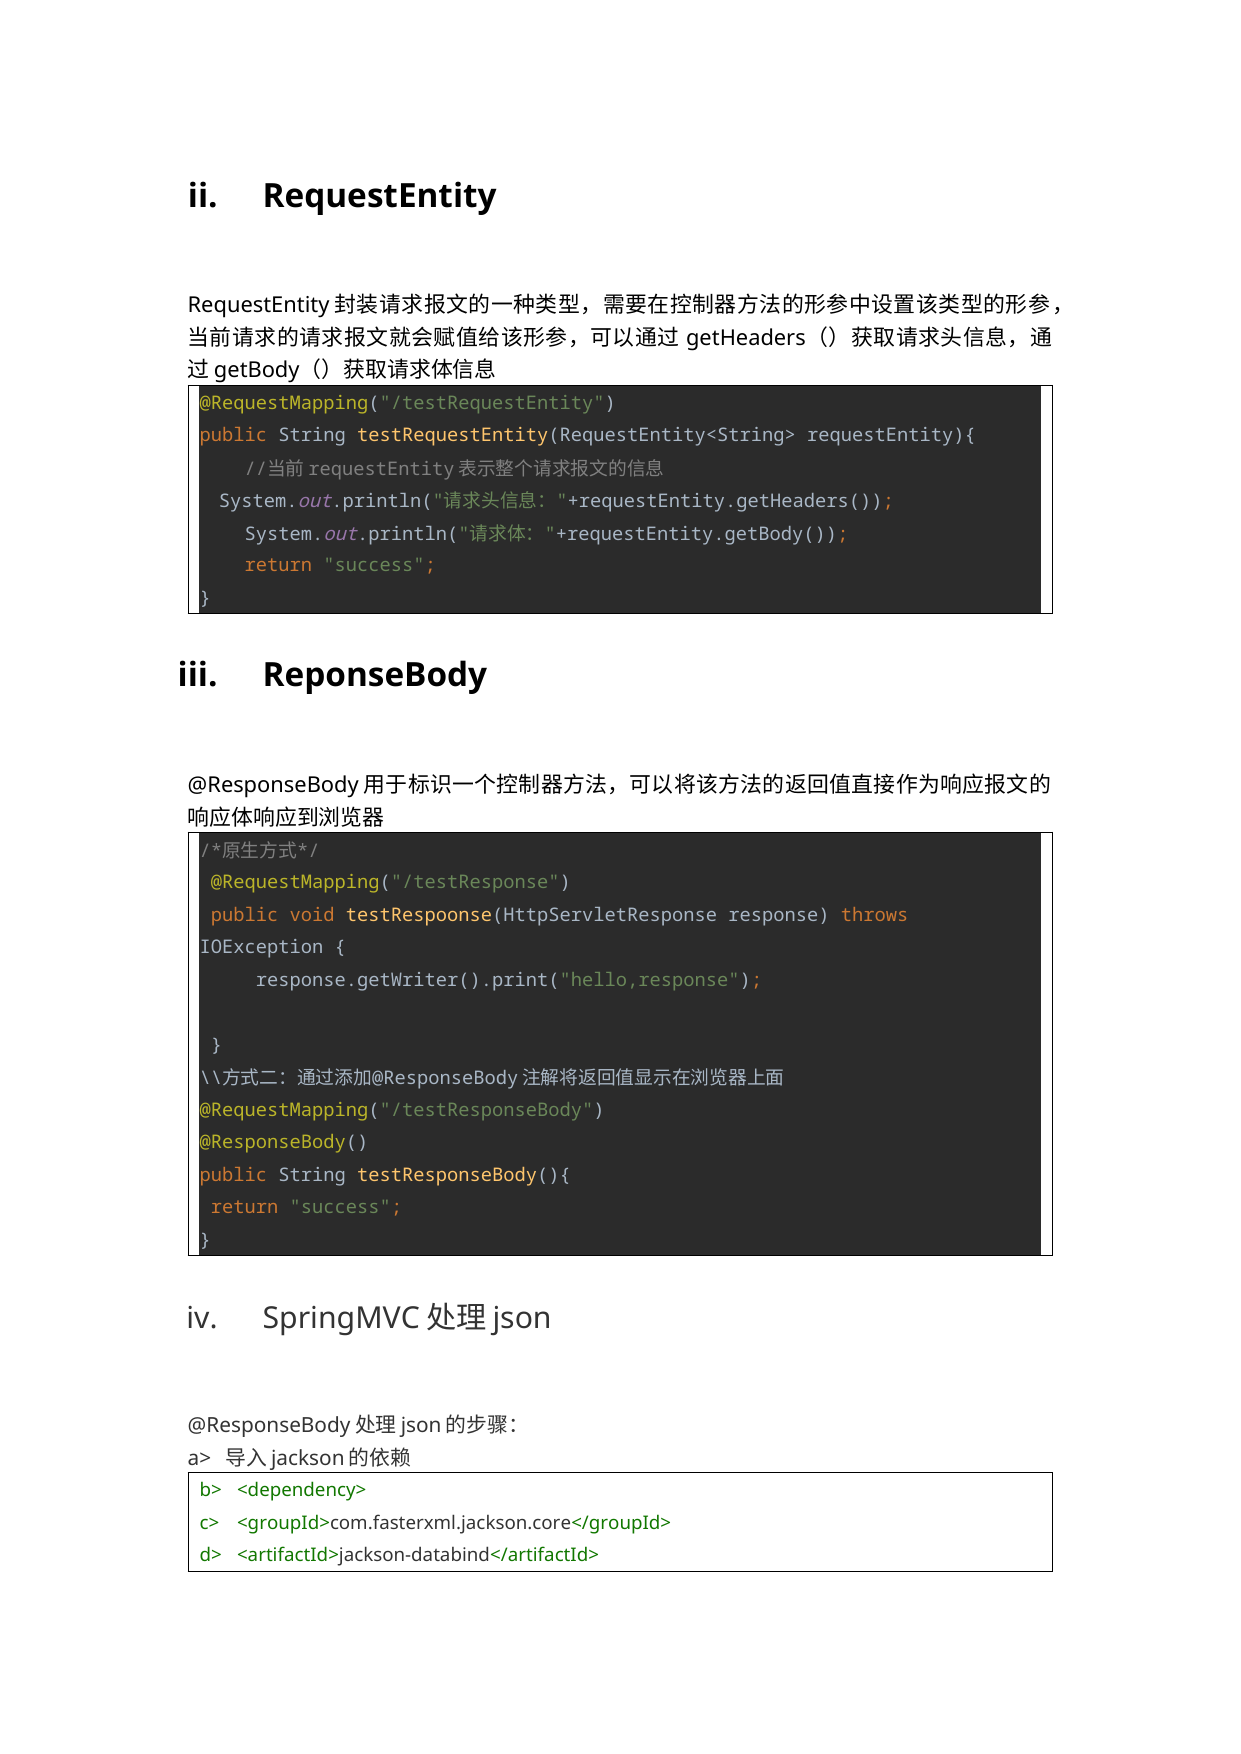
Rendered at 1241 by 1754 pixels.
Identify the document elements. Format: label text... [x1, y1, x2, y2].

subtitle RequestEntity [217, 162, 1053, 227]
text @ResponseBody用于标识一个控制器方法，可以将该方法的返回值直接作为响应报文的响应体响应到浏览器 [187, 767, 1053, 832]
text @ResponseBody处理json的步骤： [187, 1407, 1053, 1440]
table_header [189, 1473, 1052, 1571]
subtitle ReponseBody [217, 641, 1053, 706]
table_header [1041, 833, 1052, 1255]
list 导入jackson的依赖 [187, 1440, 1053, 1472]
text RequestEntity封装请求报文的一种类型，需要在控制器方法的形参中设置该类型的形参，当前请求的请求报文就会赋值给该形参，可以通过getHeaders（）获取请求头信息，通过getBody（）获取请求体信息 [187, 287, 1053, 385]
subtitle SpringMVC处理json [217, 1283, 1053, 1348]
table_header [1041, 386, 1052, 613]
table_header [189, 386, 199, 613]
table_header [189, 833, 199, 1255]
